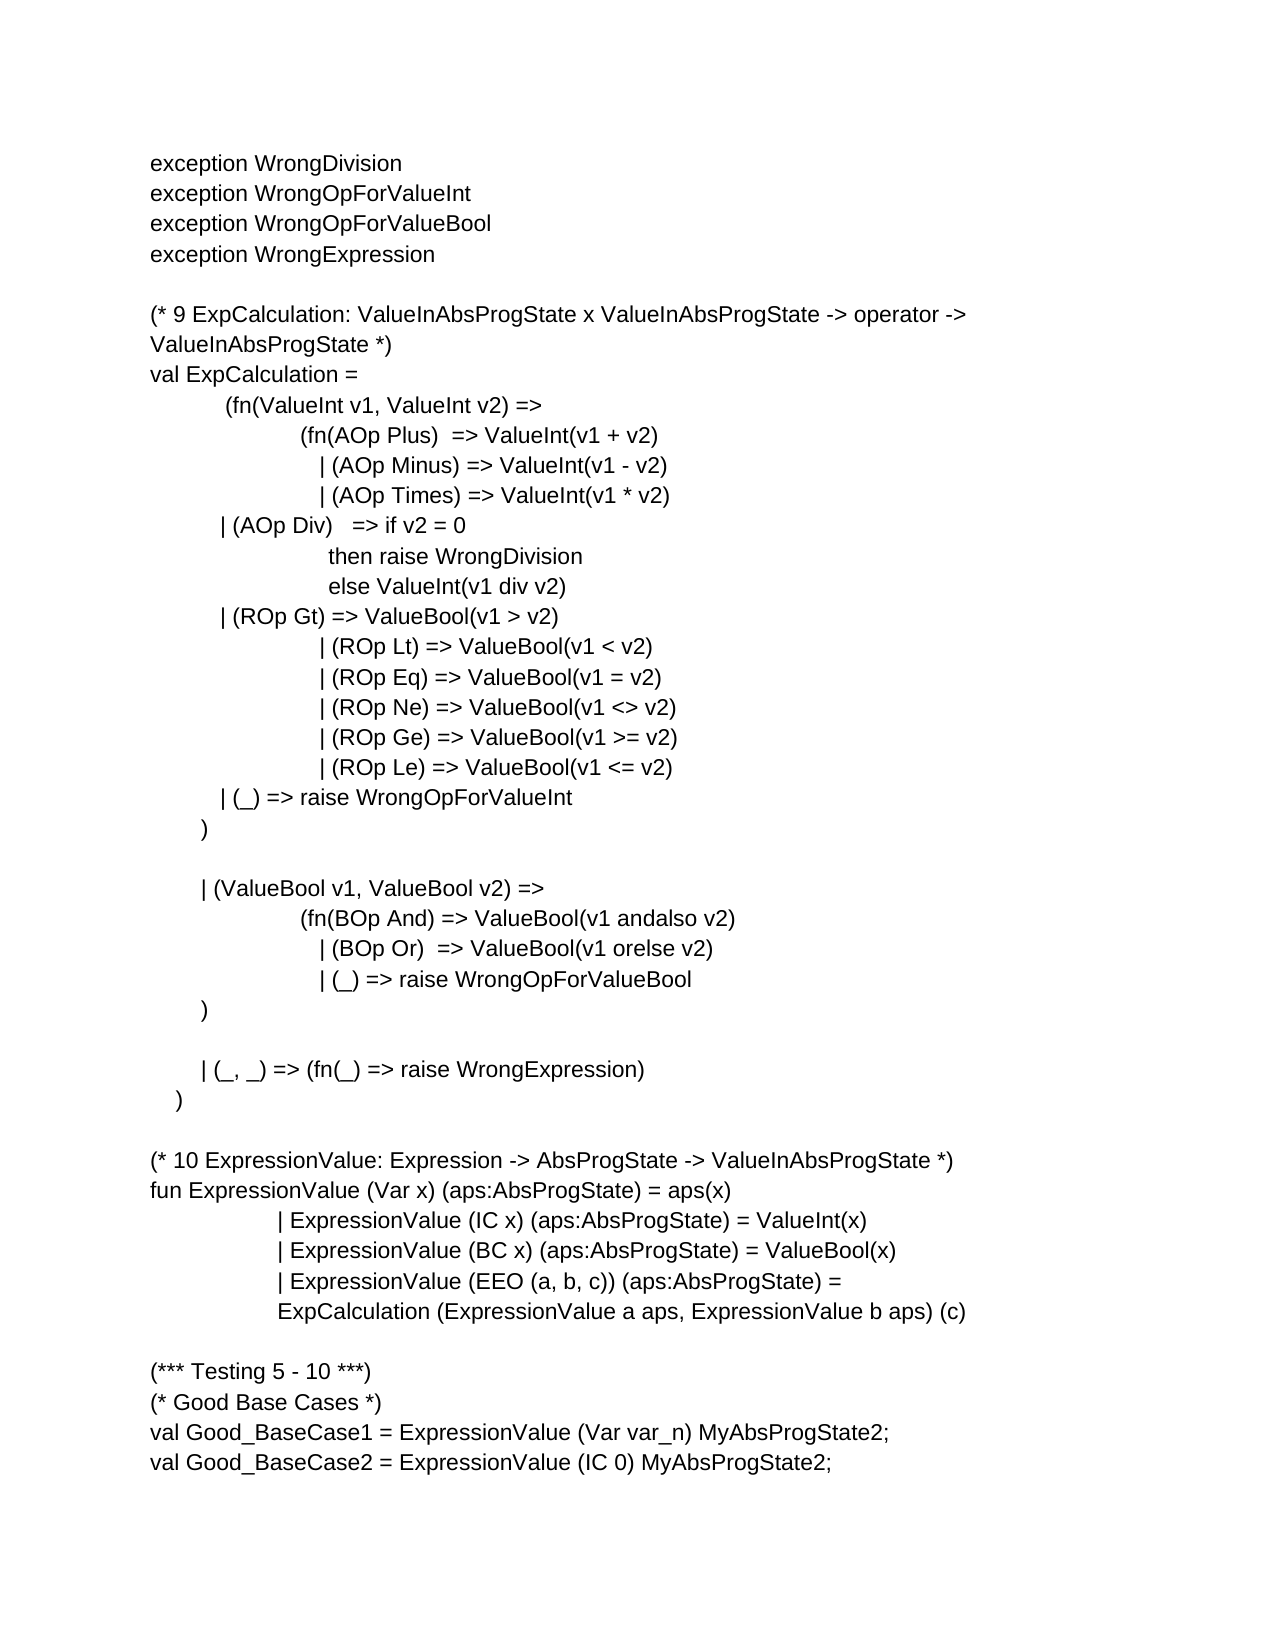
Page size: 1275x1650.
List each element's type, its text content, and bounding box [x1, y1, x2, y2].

text exception WrongDivision [150, 150, 1125, 176]
text val Good_BaseCase2 = ExpressionValue (IC 0) MyAbsProgState2; [150, 1449, 1125, 1475]
text | (_, _) => (fn(_) => raise WrongExpression) [150, 1056, 1125, 1083]
text val ExpCalculation = [150, 361, 1125, 388]
text exception WrongOpForValueBool [150, 210, 1125, 237]
text | ExpressionValue (BC x) (aps:AbsProgState) = ValueBool(x) [150, 1237, 1125, 1264]
text (*** Testing 5 - 10 ***) [150, 1358, 1125, 1385]
text | (ROp Eq) => ValueBool(v1 = v2) [150, 663, 1125, 690]
text | (AOp Div) => if v2 = 0 [150, 512, 1125, 539]
text | (_) => raise WrongOpForValueInt [150, 784, 1125, 811]
text (* Good Base Cases *) [150, 1388, 1125, 1415]
text ExpCalculation (ExpressionValue a aps, ExpressionValue b aps) (c) [150, 1298, 1125, 1324]
text | (_) => raise WrongOpForValueBool [150, 966, 1125, 992]
text | (BOp Or) => ValueBool(v1 orelse v2) [150, 935, 1125, 962]
text | ExpressionValue (IC x) (aps:AbsProgState) = ValueInt(x) [150, 1207, 1125, 1234]
text | (ROp Gt) => ValueBool(v1 > v2) [150, 603, 1125, 629]
text else ValueInt(v1 div v2) [150, 573, 1125, 599]
text (* 10 ExpressionValue: Expression -> AbsProgState -> ValueInAbsProgState *) [150, 1147, 1125, 1173]
text (* 9 ExpCalculation: ValueInAbsProgState x ValueInAbsProgState -> operator -> ValueInAbsProgState *) [150, 301, 1125, 358]
text val Good_BaseCase1 = ExpressionValue (Var var_n) MyAbsProgState2; [150, 1419, 1125, 1445]
text fun ExpressionValue (Var x) (aps:AbsProgState) = aps(x) [150, 1177, 1125, 1203]
text | (ROp Ne) => ValueBool(v1 <> v2) [150, 694, 1125, 720]
text ) [150, 1086, 1125, 1113]
text | (ROp Lt) => ValueBool(v1 < v2) [150, 633, 1125, 660]
text (fn(BOp And) => ValueBool(v1 andalso v2) [150, 905, 1125, 932]
text | (AOp Times) => ValueInt(v1 * v2) [150, 482, 1125, 509]
text | ExpressionValue (EEO (a, b, c)) (aps:AbsProgState) = [150, 1268, 1125, 1294]
text | (AOp Minus) => ValueInt(v1 - v2) [150, 452, 1125, 478]
text ) [150, 814, 1125, 841]
text (fn(ValueInt v1, ValueInt v2) => [150, 392, 1125, 418]
text (fn(AOp Plus) => ValueInt(v1 + v2) [150, 422, 1125, 448]
text | (ValueBool v1, ValueBool v2) => [150, 875, 1125, 901]
text then raise WrongDivision [150, 543, 1125, 569]
text ) [150, 996, 1125, 1022]
text exception WrongExpression [150, 241, 1125, 267]
text | (ROp Le) => ValueBool(v1 <= v2) [150, 754, 1125, 781]
text | (ROp Ge) => ValueBool(v1 >= v2) [150, 724, 1125, 750]
text exception WrongOpForValueInt [150, 180, 1125, 207]
